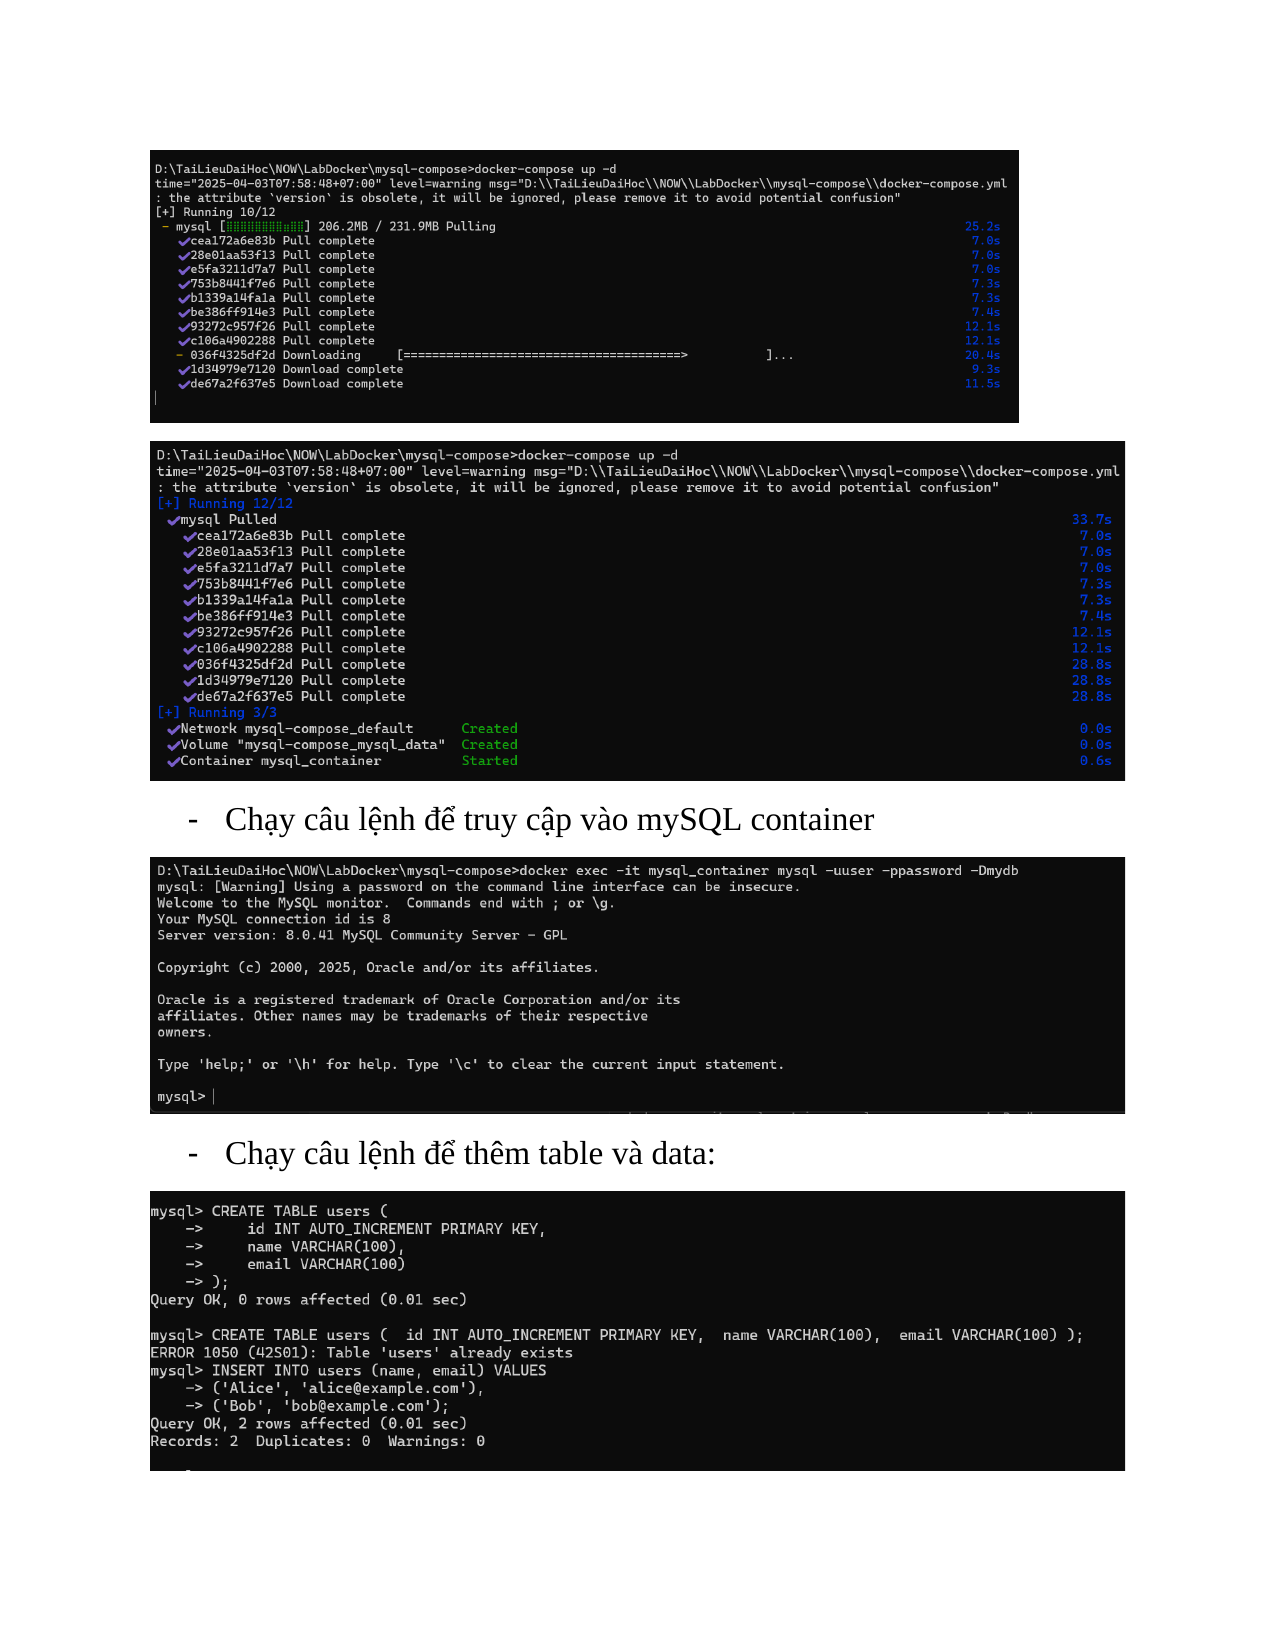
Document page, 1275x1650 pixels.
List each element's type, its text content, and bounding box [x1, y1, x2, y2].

list Chạy câu lệnh để thêm table và data: [187, 1133, 1125, 1171]
picture [150, 150, 1019, 423]
picture [150, 441, 1125, 781]
list Chạy câu lệnh để truy cập vào mySQL container [187, 799, 1125, 838]
picture [150, 857, 1125, 1114]
picture [150, 1191, 1125, 1471]
